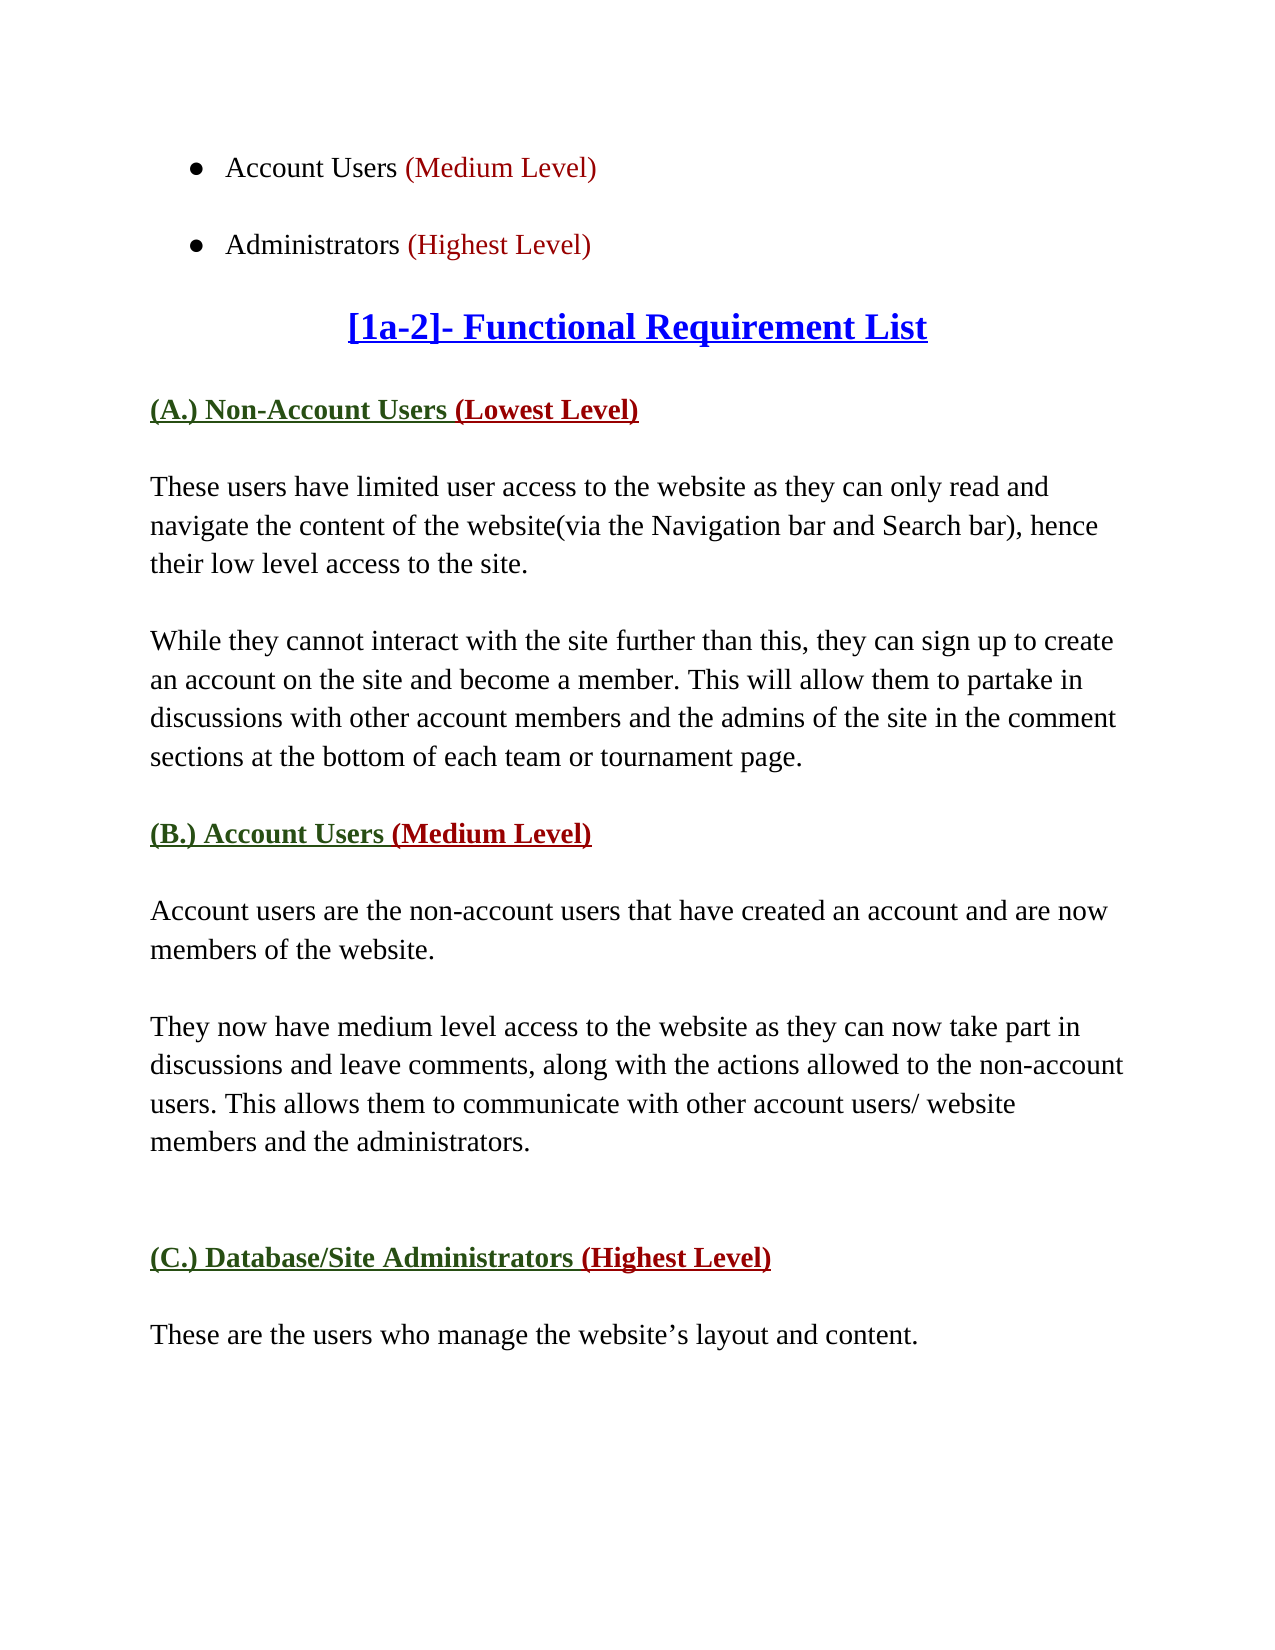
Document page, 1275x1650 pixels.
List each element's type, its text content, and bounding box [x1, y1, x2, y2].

text They now have medium level access to the website as they can now take part in discussions and leave comments, along with the actions allowed to the non-account users. This allows them to communicate with other account users/ website members and the administrators. [150, 1009, 1125, 1158]
text (B.) Account Users (Medium Level) [150, 816, 1125, 850]
text These are the users who manage the website’s layout and content. [150, 1317, 1125, 1351]
text Account users are the non-account users that have created an account and are now members of the website. [150, 893, 1125, 965]
text [1a-2]- Functional Requirement List [150, 304, 1125, 347]
text (C.) Database/Site Administrators (Highest Level) [150, 1240, 1125, 1274]
text While they cannot interact with the site further than this, they can sign up to create an account on the site and become a member. This will allow them to partake in discussions with other account members and the admins of the site in the comment sections at the bottom of each team or tournament page. [150, 623, 1125, 773]
text (A.) Non-Account Users (Lowest Level) [150, 392, 1125, 426]
text These users have limited user access to the website as they can only read and navigate the content of the website(via the Navigation bar and Search bar), hence their low level access to the site. [150, 469, 1125, 580]
list Account Users (Medium Level) [187, 150, 1125, 183]
list Administrators (Highest Level) [187, 227, 1125, 261]
